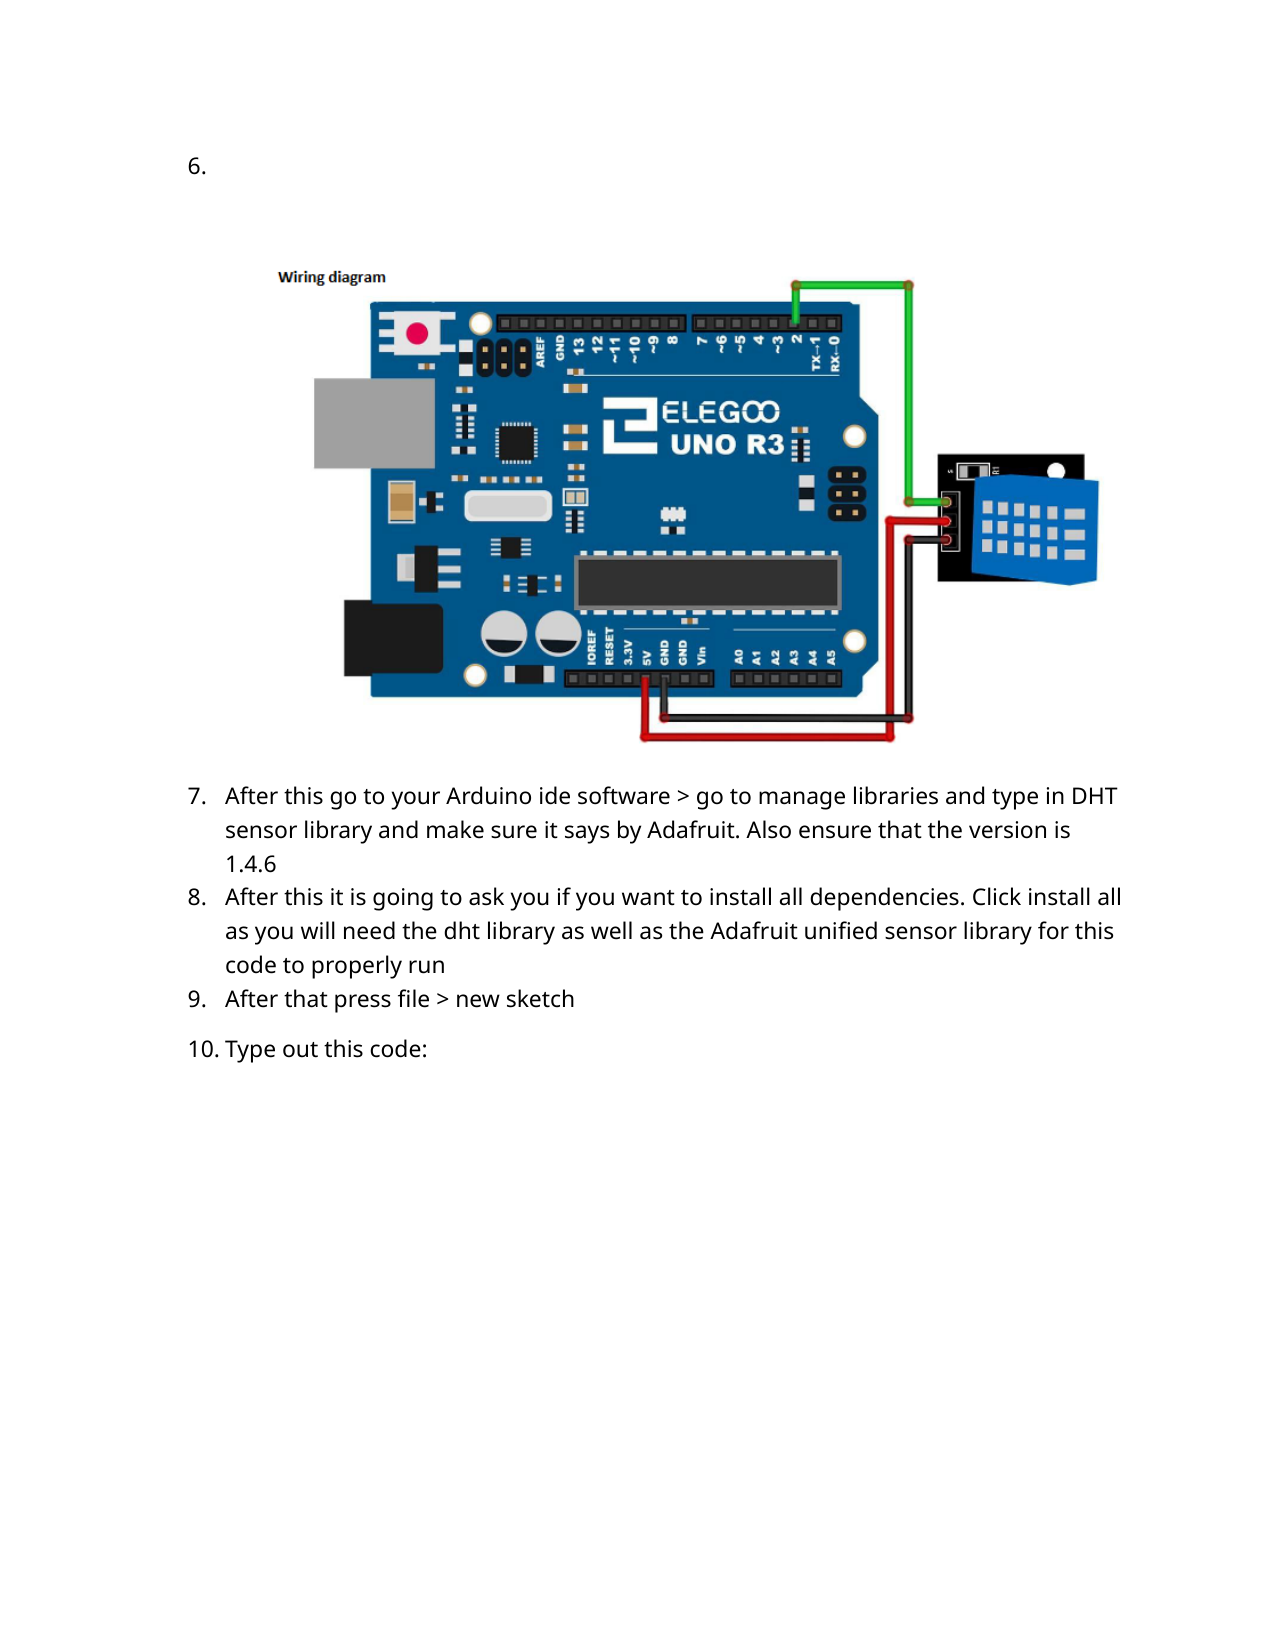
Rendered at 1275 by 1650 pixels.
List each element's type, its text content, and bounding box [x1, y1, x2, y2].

list After that press file > new sketch [187, 982, 1125, 1014]
list After this it is going to ask you if you want to install all dependencies. Click install all as you will need the dht library as well as the Adafruit unified sensor library for this code to properly run [187, 881, 1125, 980]
list After this go to your Arduino ide software > go to manage libraries and type in DHT sensor library and make sure it says by Adafruit. Also ensure that the version is 1.4.6 [187, 780, 1125, 879]
list Type out this code: [187, 1033, 1125, 1064]
